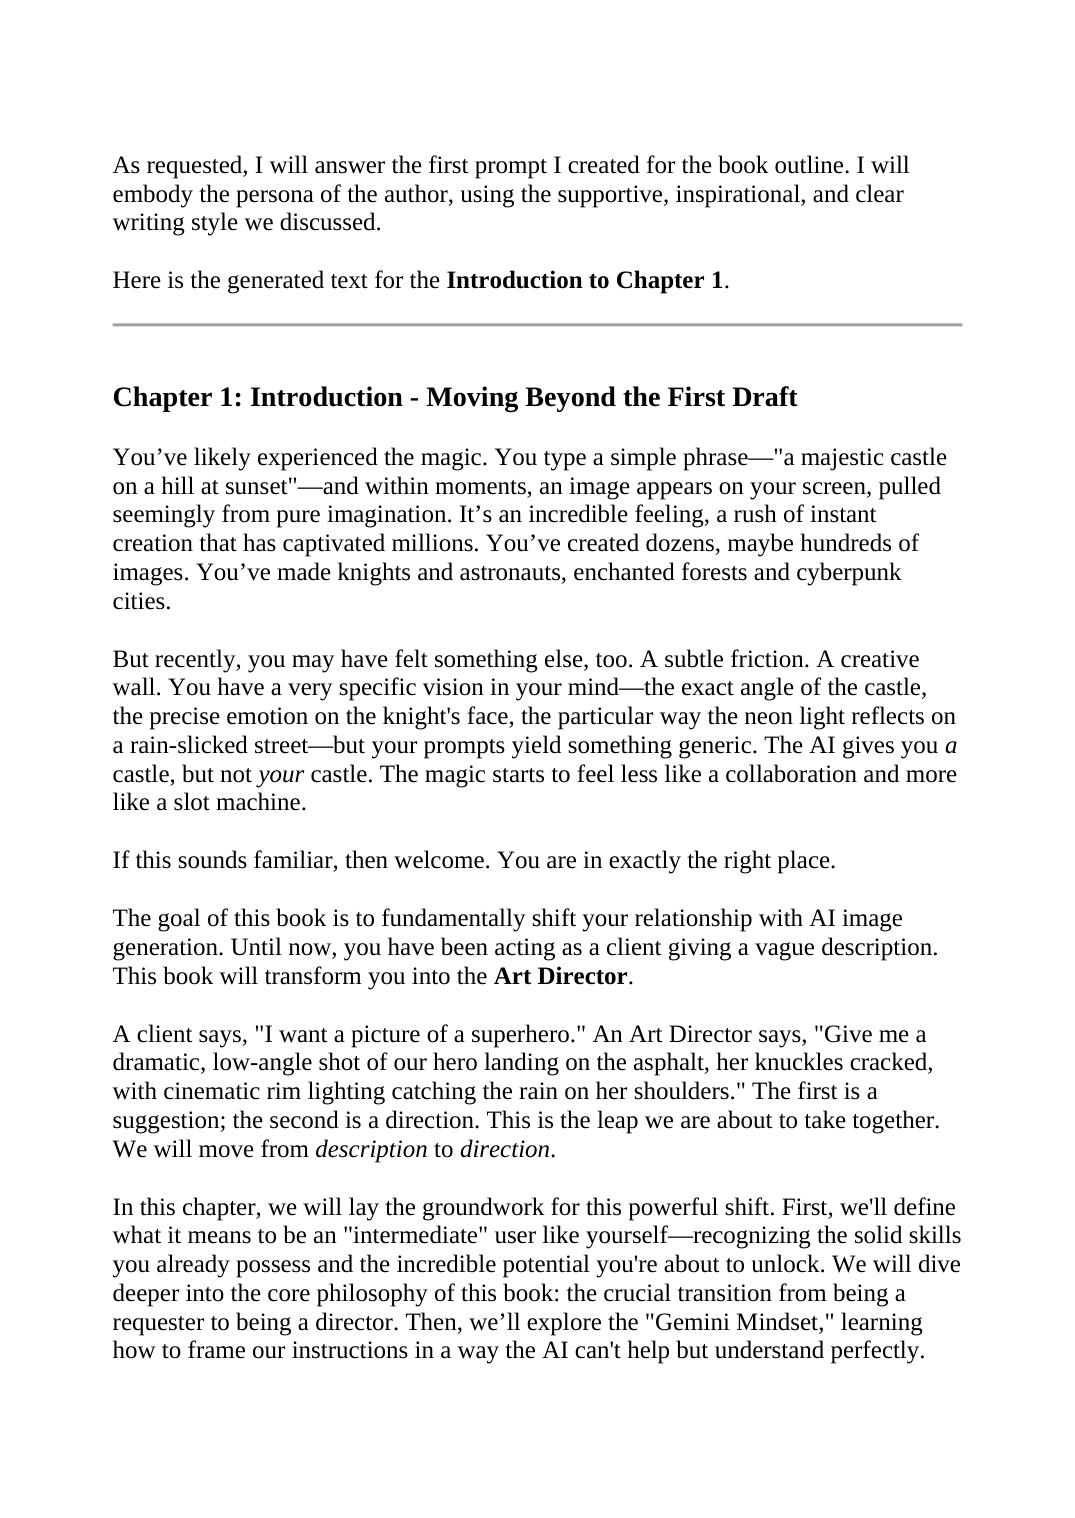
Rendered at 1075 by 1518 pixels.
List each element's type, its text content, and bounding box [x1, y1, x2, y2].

text The goal of this book is to fundamentally shift your relationship with AI image generation. Until now, you have been acting as a client giving a vague description. This book will transform you into the Art Director. [112, 903, 962, 989]
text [112, 1192, 962, 1364]
text A client says, "I want a picture of a superhero." An Art Director says, "Give me a dramatic, low-angle shot of our hero landing on the asphalt, her knuckles cracked, with cinematic rim lighting catching the rain on her shoulders." The first is a suggestion; the second is a direction. This is the leap we are about to take together. We will move from description to direction. [112, 1019, 962, 1162]
text Here is the generated text for the Introduction to Chapter 1. [112, 265, 962, 294]
text If this sounds familiar, then welcome. You are in exactly the right place. [112, 845, 962, 874]
text Chapter 1: Introduction - Moving Beyond the First Draft [112, 381, 962, 413]
text But recently, you may have felt something else, too. A subtle friction. A creative wall. You have a very specific vision in your mind—the exact angle of the castle, the precise emotion on the knight's face, the particular way the neon light reflects on a rain-slicked street—but your prompts yield something generic. The AI gives you a castle, but not your castle. The magic starts to feel less like a collaboration and more like a slot machine. [112, 644, 962, 816]
text As requested, I will answer the first prompt I created for the book outline. I will embody the persona of the author, using the supportive, inspirational, and clear writing style we discussed. [112, 150, 962, 236]
text You’ve likely experienced the magic. You type a simple phrase—"a majestic castle on a hill at sunset"—and within moments, an image appears on your screen, pulled seemingly from pure imagination. It’s an incredible feeling, a rush of instant creation that has captivated millions. You’ve created dozens, maybe hundreds of images. You’ve made knights and astronauts, enchanted forests and cyberpunk cities. [112, 442, 962, 614]
